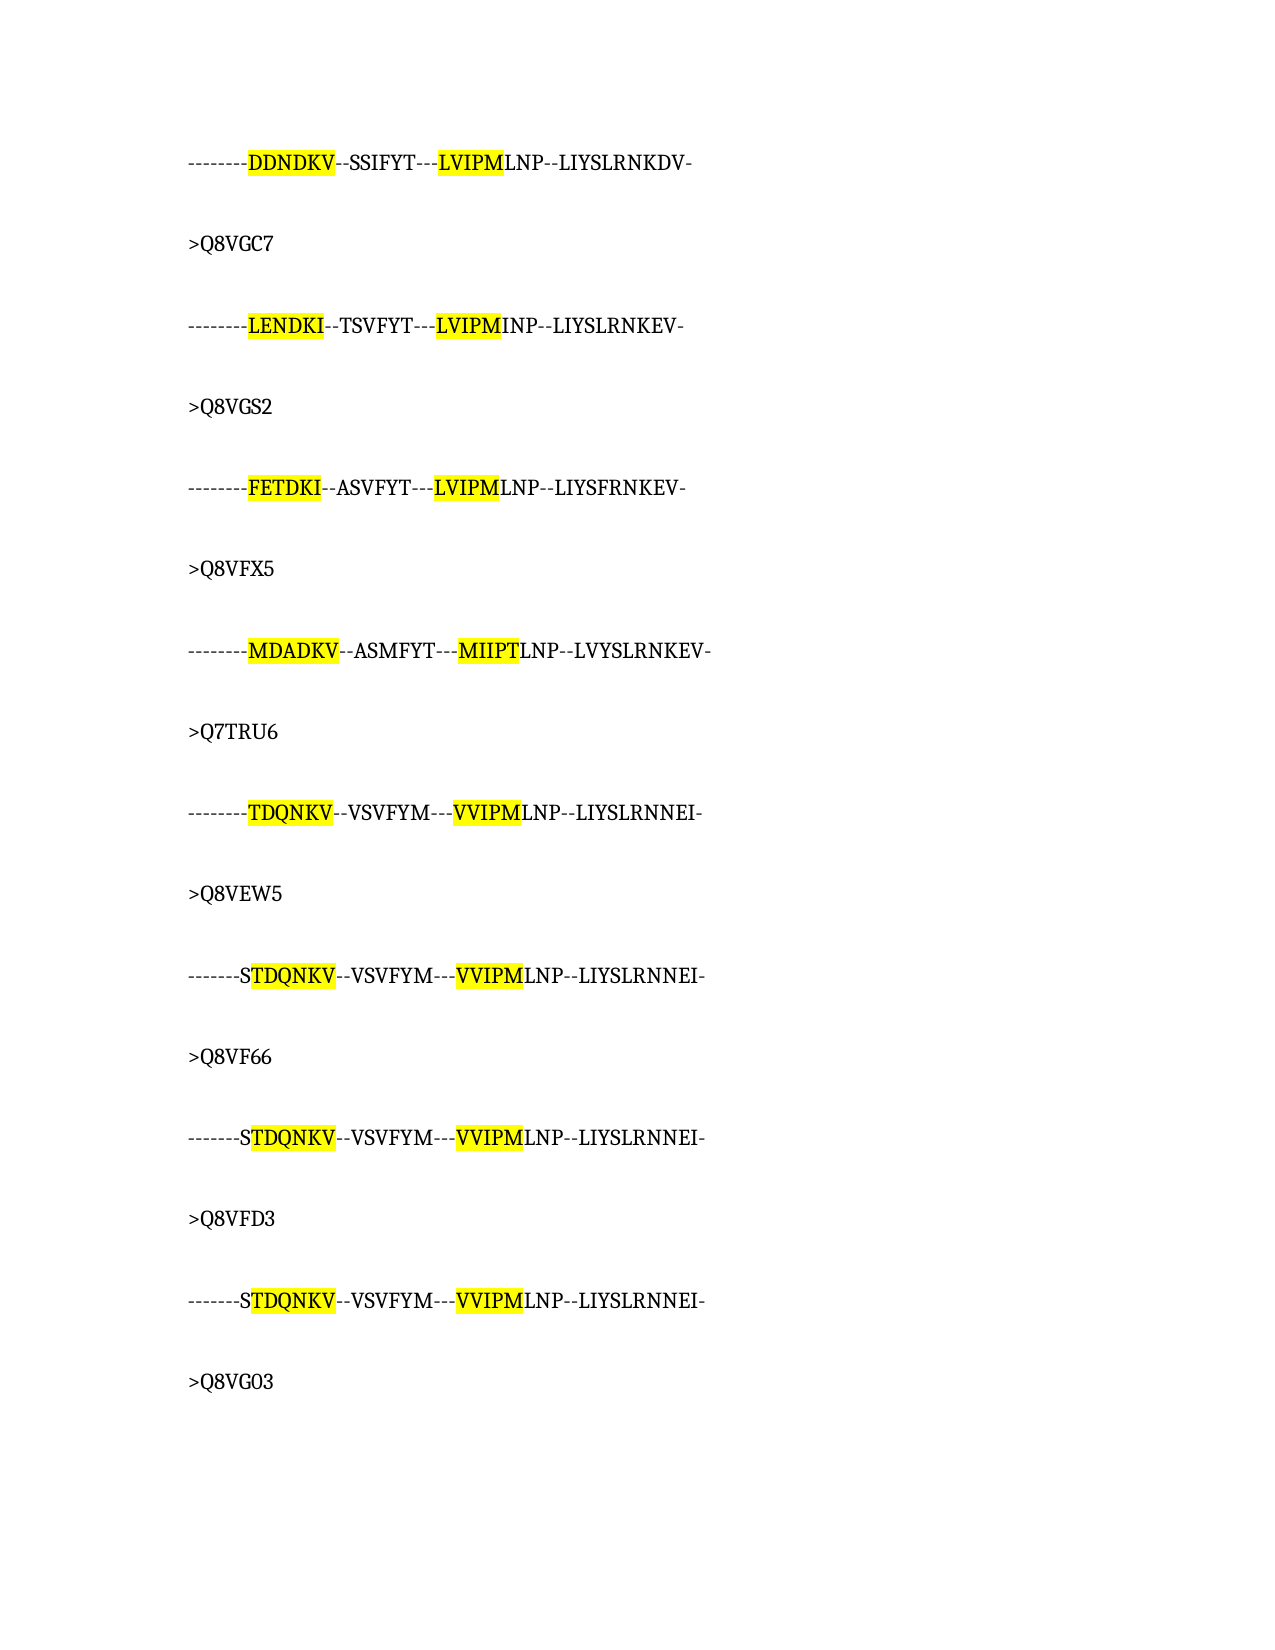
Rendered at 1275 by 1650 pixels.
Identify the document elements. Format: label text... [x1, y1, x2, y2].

text >Q8VF66 [187, 1044, 1087, 1100]
text --------DDNDKV--SSIFYT---LVIPMLNP--LIYSLRNKDV- [187, 150, 1087, 207]
text >Q8VFD3 [187, 1206, 1087, 1263]
text --------LENDKI--TSVFYT---LVIPMINP--LIYSLRNKEV- [187, 312, 1087, 369]
text --------TDQNKV--VSVFYM---VVIPMLNP--LIYSLRNNEI- [187, 800, 1087, 857]
text -------STDQNKV--VSVFYM---VVIPMLNP--LIYSLRNNEI- [187, 962, 1087, 1019]
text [187, 1125, 1087, 1182]
text >Q8VGS2 [187, 394, 1087, 450]
text >Q8VG03 [187, 1369, 1087, 1425]
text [187, 1287, 1087, 1344]
text >Q8VFX5 [187, 556, 1087, 613]
text >Q7TRU6 [187, 719, 1087, 775]
text >Q8VEW5 [187, 881, 1087, 938]
text >Q8VGC7 [187, 231, 1087, 288]
text --------FETDKI--ASVFYT---LVIPMLNP--LIYSFRNKEV- [187, 475, 1087, 532]
text --------MDADKV--ASMFYT---MIIPTLNP--LVYSLRNKEV- [187, 637, 1087, 694]
